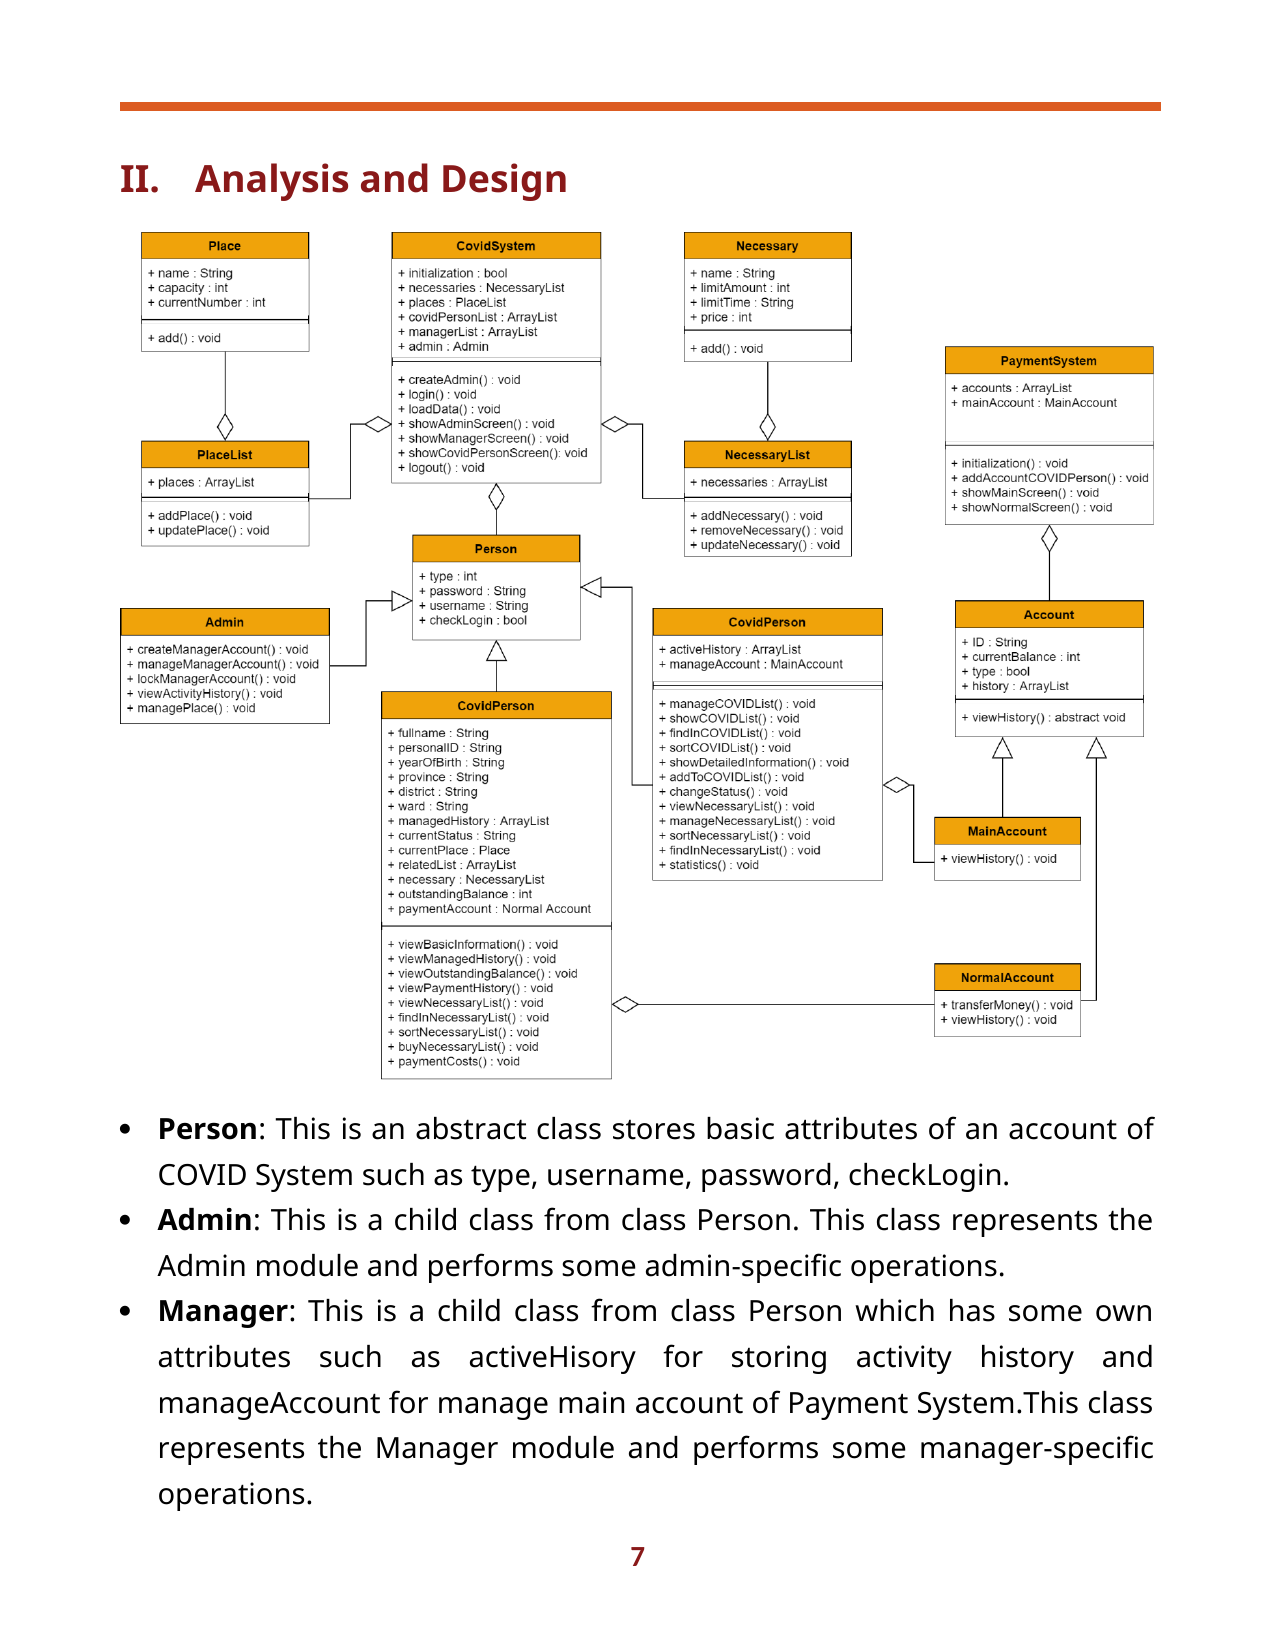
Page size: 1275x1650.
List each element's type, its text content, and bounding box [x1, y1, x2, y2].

picture [120, 232, 1154, 1082]
list Admin: This is a child class from class Person. This class represents the Admin module and performs some admin-specific operations. [120, 1199, 1155, 1285]
list Analysis and Design [120, 152, 1155, 203]
list Person: This is an abstract class stores basic attributes of an account of COVID System such as type, username, password, checkLogin. [120, 1108, 1155, 1193]
